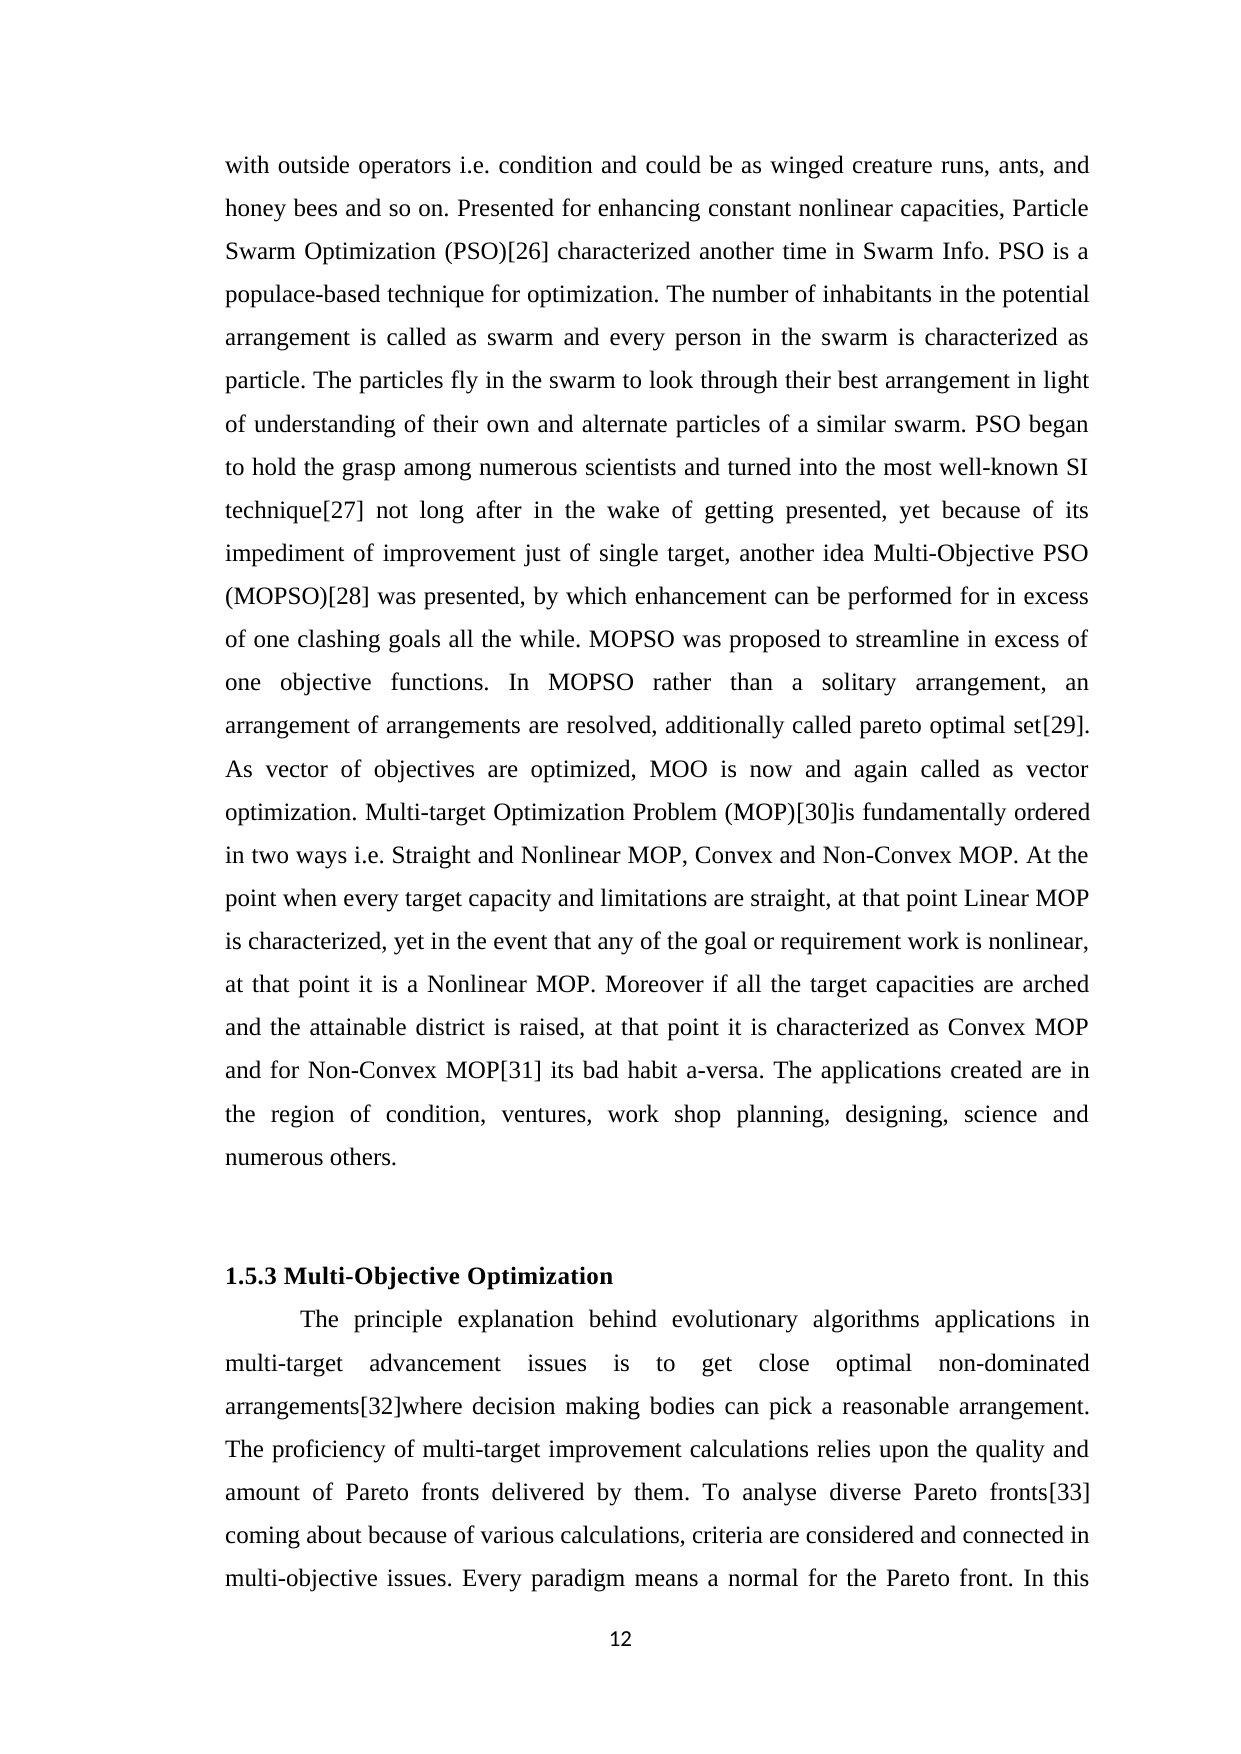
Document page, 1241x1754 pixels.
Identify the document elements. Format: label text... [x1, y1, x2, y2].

subtitle 1.5.3 Multi-Objective Optimization [150, 1261, 1090, 1290]
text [225, 150, 1090, 1171]
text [225, 1304, 1090, 1592]
